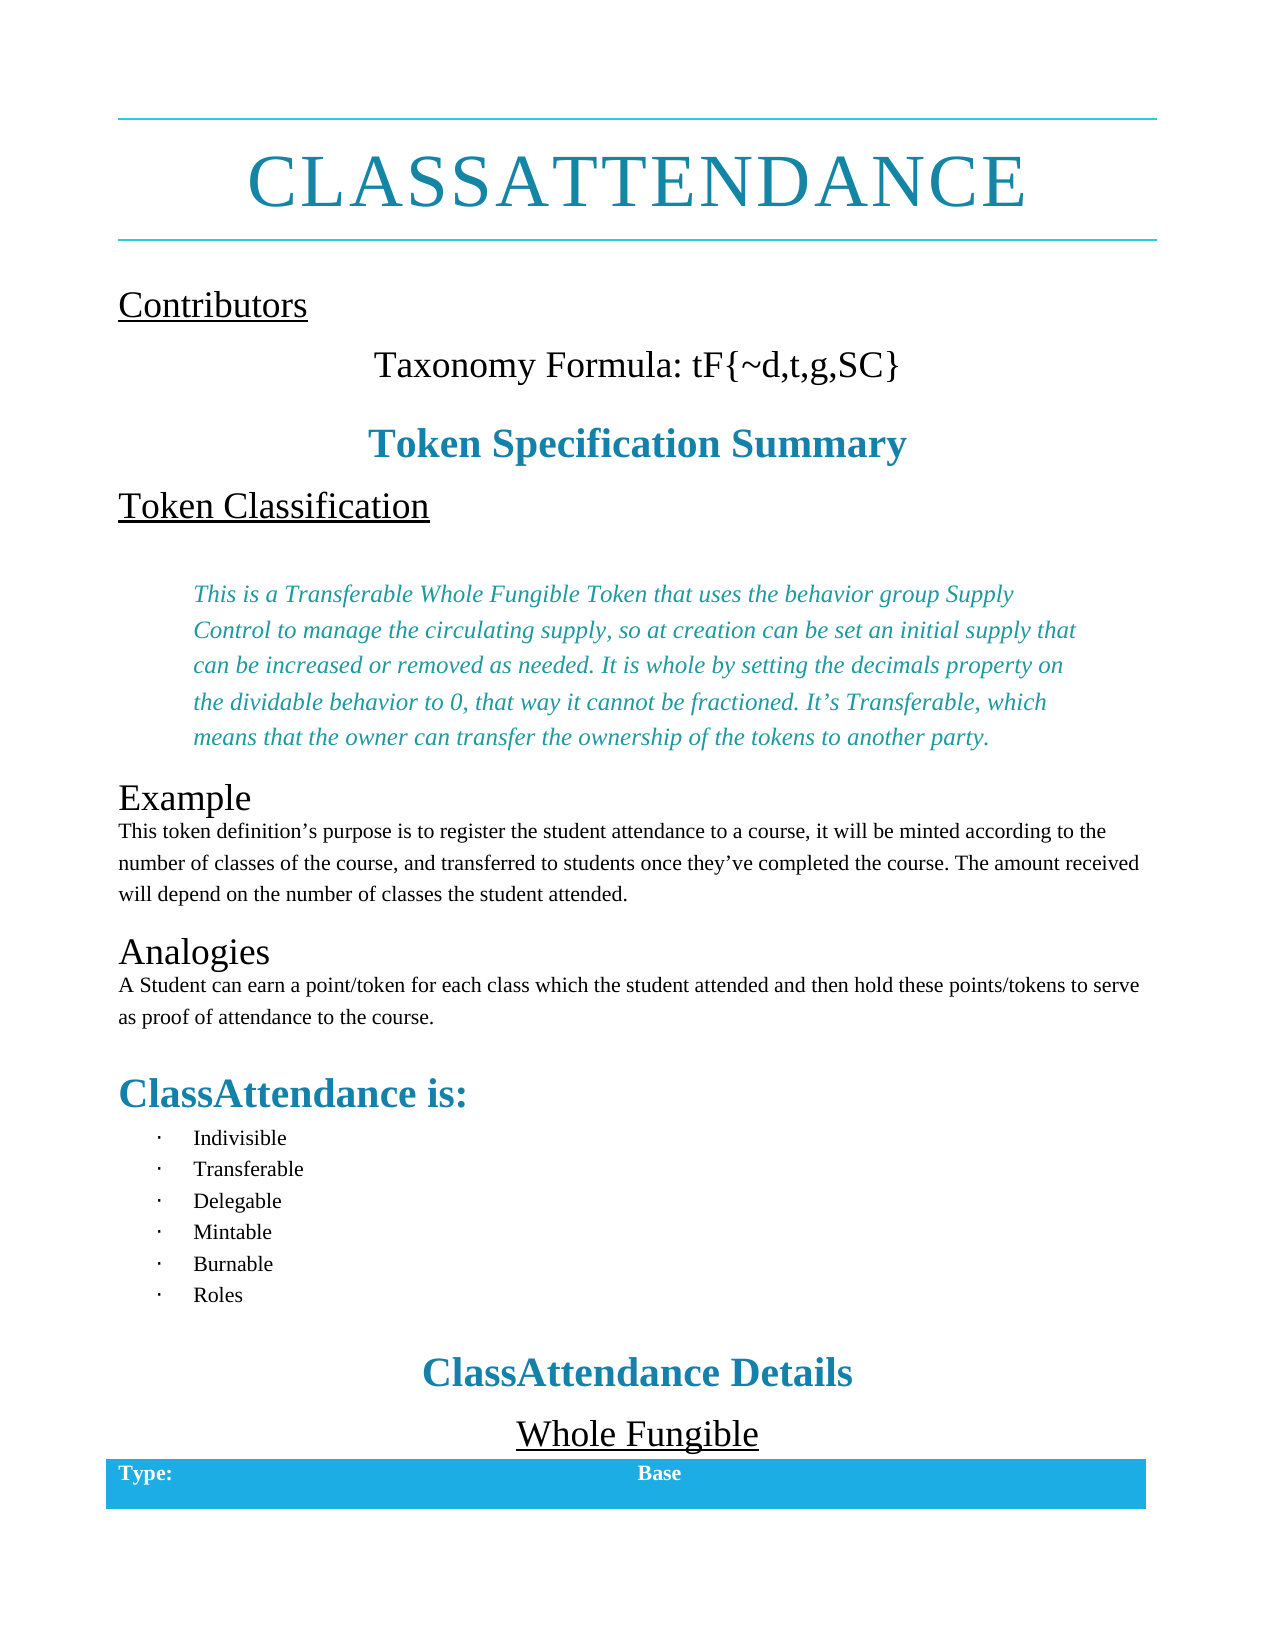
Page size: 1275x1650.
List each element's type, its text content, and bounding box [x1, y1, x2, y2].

subtitle Whole Fungible [118, 1412, 1157, 1455]
text A Student can earn a point/token for each class which the student attended and then hold these points/tokens to serve as proof of attendance to the course. [118, 972, 1157, 1029]
table_header Base [627, 1460, 1145, 1508]
list Mintable [156, 1219, 1157, 1244]
list Transferable [156, 1156, 1157, 1182]
subtitle ClassAttendance Details [118, 1347, 1157, 1395]
subtitle Taxonomy Formula: tF{~d,t,g,SC} [118, 342, 1157, 385]
subtitle Example [118, 775, 1157, 818]
subtitle Token Specification Summary [118, 419, 1157, 467]
list Delegable [156, 1188, 1157, 1213]
title ClassAttendance [118, 120, 1157, 239]
table_header Type: [107, 1460, 626, 1508]
text This token definition’s purpose is to register the student attendance to a course, it will be minted according to the number of classes of the course, and transferred to students once they’ve completed the course. The amount received will depend on the number of classes the student attended. [118, 818, 1157, 906]
list Roles [156, 1282, 1157, 1307]
list Indivisible [156, 1125, 1157, 1150]
subtitle Contributors [118, 282, 1157, 326]
subtitle Token Classification [118, 483, 1157, 526]
text This is a Transferable Whole Fungible Token that uses the behavior group Supply Control to manage the circulating supply, so at creation can be set an initial supply that can be increased or removed as needed. It is whole by setting the decimals property on the dividable behavior to 0, that way it cannot be fractioned. It’s Transferable, which means that the owner can transfer the ownership of the tokens to another party. [193, 579, 1082, 751]
list Burnable [156, 1251, 1157, 1276]
subtitle Analogies [118, 929, 1157, 972]
subtitle ClassAttendance is: [118, 1069, 1157, 1117]
